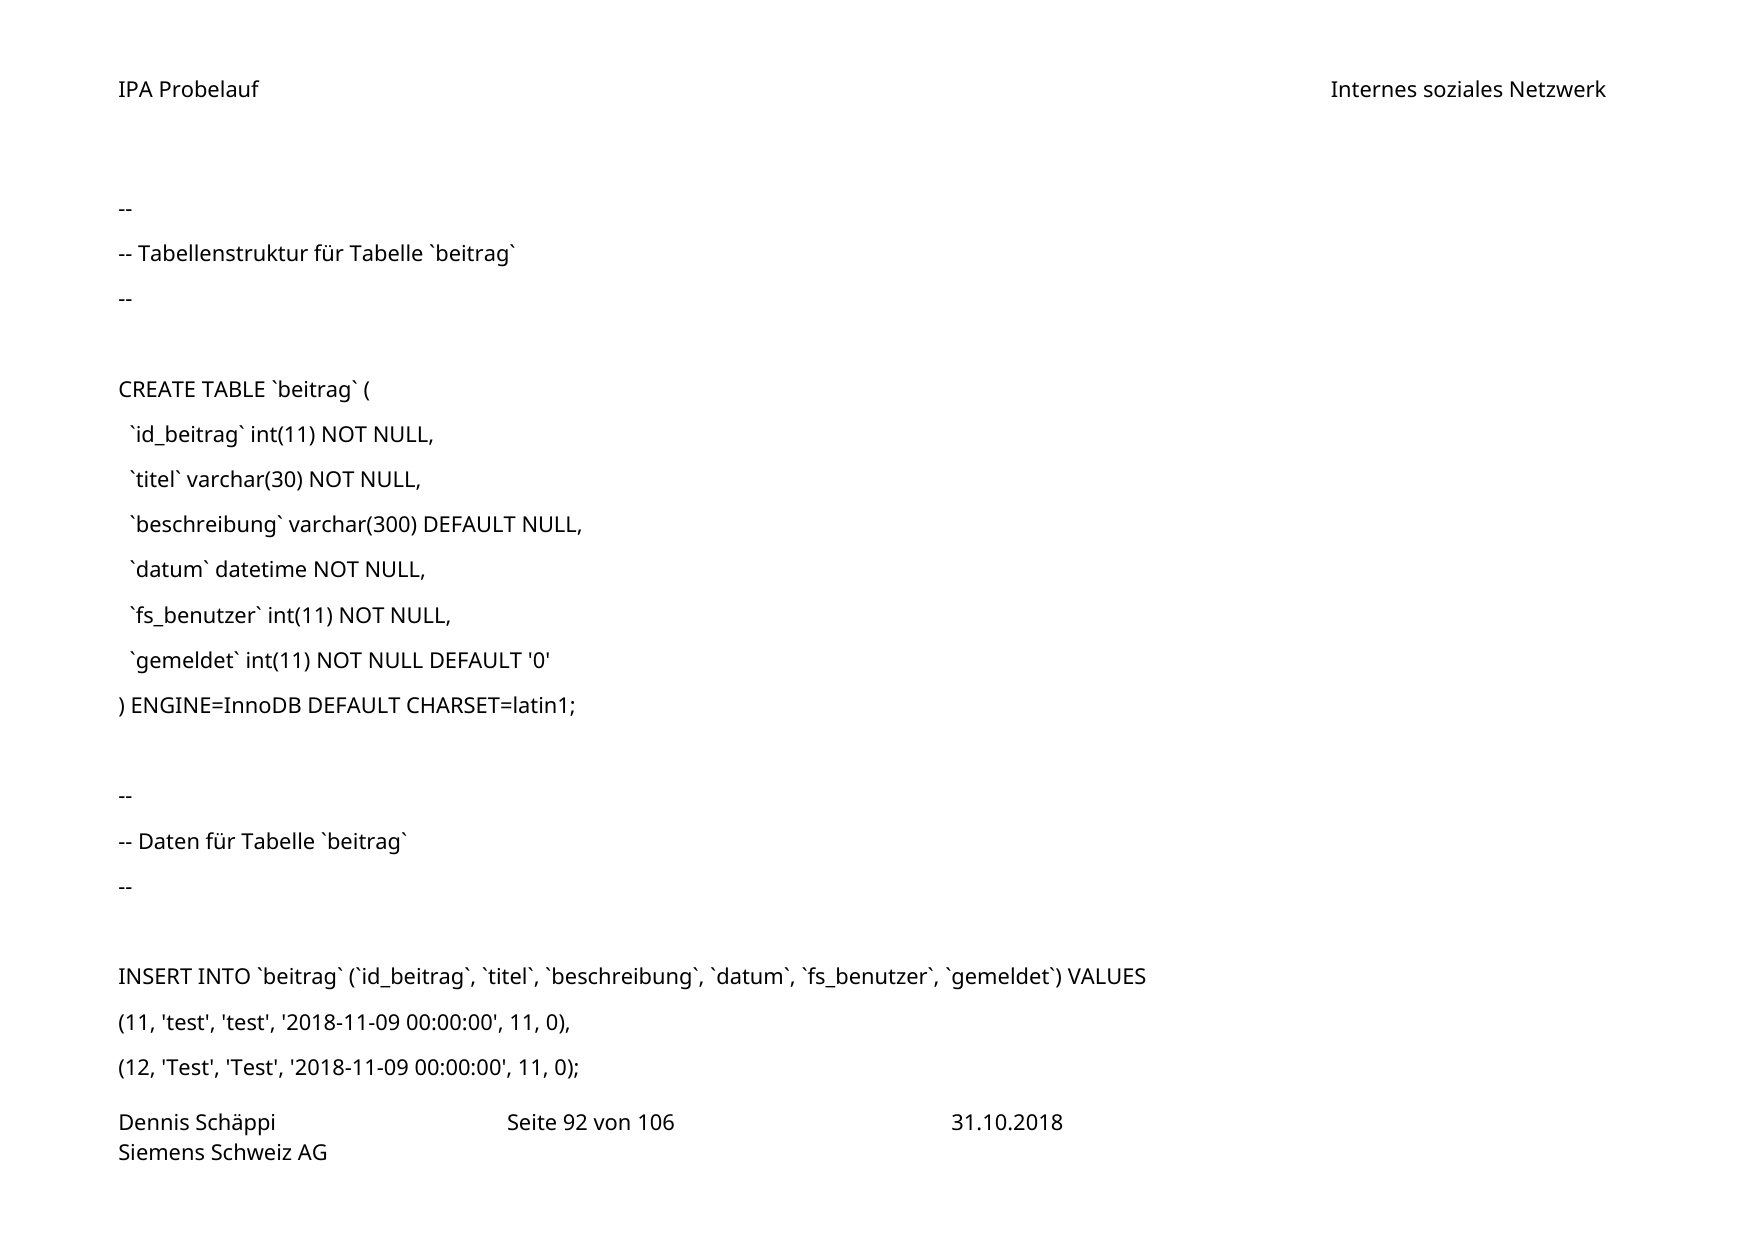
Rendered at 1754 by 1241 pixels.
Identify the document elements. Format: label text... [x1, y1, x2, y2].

text ) ENGINE=InnoDB DEFAULT CHARSET=latin1; [118, 690, 1606, 720]
text (12, 'Test', 'Test', '2018-11-09 00:00:00', 11, 0); [118, 1052, 1606, 1082]
text `gemeldet` int(11) NOT NULL DEFAULT '0' [118, 645, 1606, 675]
text -- [118, 871, 1606, 901]
text `fs_benutzer` int(11) NOT NULL, [118, 600, 1606, 629]
text `titel` varchar(30) NOT NULL, [118, 464, 1606, 494]
text -- [118, 283, 1606, 313]
text (11, 'test', 'test', '2018-11-09 00:00:00', 11, 0), [118, 1007, 1606, 1036]
text `datum` datetime NOT NULL, [118, 554, 1606, 584]
text -- Daten für Tabelle `beitrag` [118, 826, 1606, 856]
text CREATE TABLE `beitrag` ( [118, 374, 1606, 403]
text -- [118, 193, 1606, 223]
text -- Tabellenstruktur für Tabelle `beitrag` [118, 238, 1606, 268]
text `beschreibung` varchar(300) DEFAULT NULL, [118, 509, 1606, 539]
text INSERT INTO `beitrag` (`id_beitrag`, `titel`, `beschreibung`, `datum`, `fs_benutzer`, `gemeldet`) VALUES [118, 961, 1606, 991]
text -- [118, 781, 1606, 810]
text `id_beitrag` int(11) NOT NULL, [118, 419, 1606, 449]
